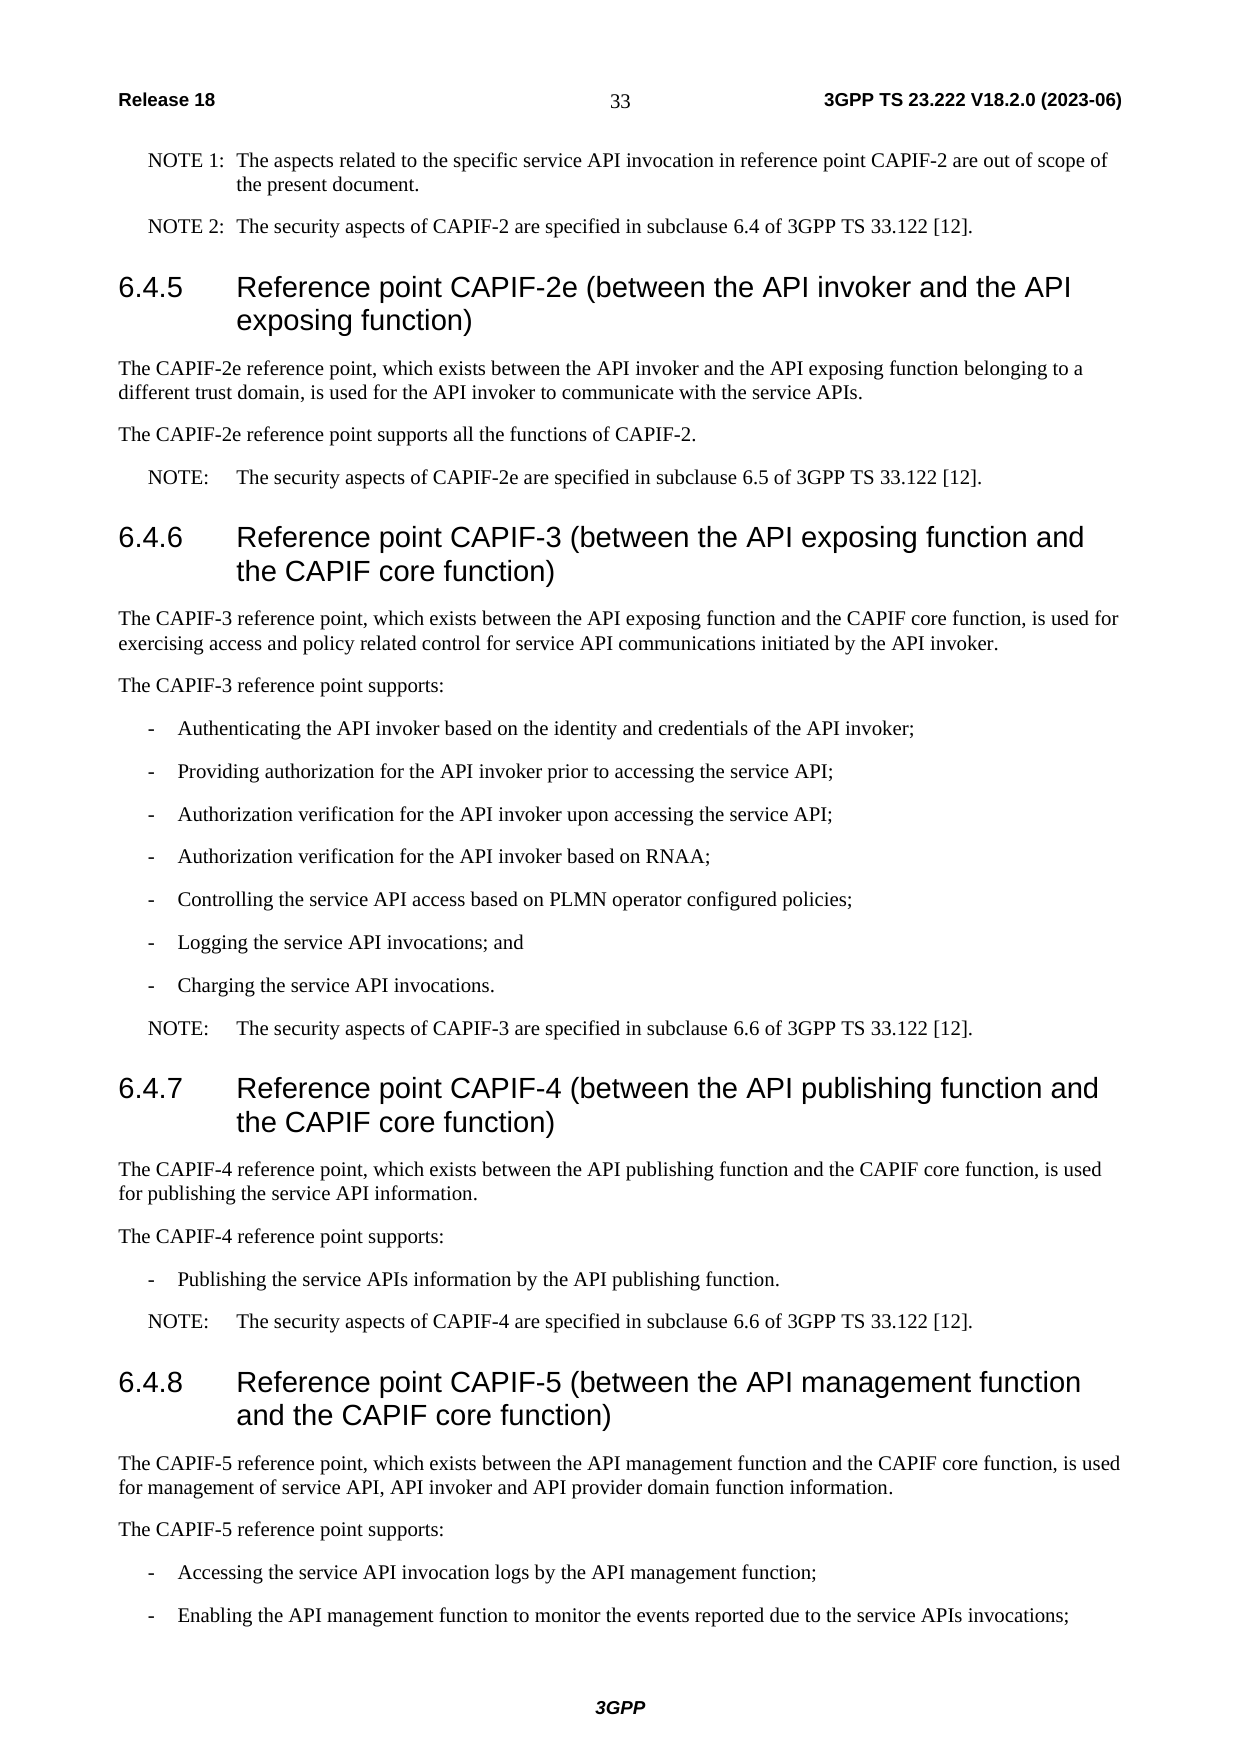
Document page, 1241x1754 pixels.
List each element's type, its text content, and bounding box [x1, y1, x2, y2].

subtitle 6.4.8 Reference point CAPIF-5 (between the API management function and the CAPIF core function) [118, 1365, 1122, 1432]
text The CAPIF-3 reference point supports: [118, 673, 1122, 697]
text - Authorization verification for the API invoker based on RNAA; [148, 844, 1122, 868]
subtitle 6.4.7 Reference point CAPIF-4 (between the API publishing function and the CAPIF core function) [118, 1071, 1122, 1138]
text The CAPIF-4 reference point, which exists between the API publishing function and the CAPIF core function, is used for publishing the service API information. [118, 1157, 1122, 1205]
text NOTE: The security aspects of CAPIF-4 are specified in subclause 6.6 of 3GPP TS 33.122 [12]. [148, 1309, 1122, 1333]
subtitle 6.4.5 Reference point CAPIF-2e (between the API invoker and the API exposing function) [118, 270, 1122, 337]
text - Accessing the service API invocation logs by the API management function; [148, 1560, 1122, 1584]
text NOTE: The security aspects of CAPIF-2e are specified in subclause 6.5 of 3GPP TS 33.122 [12]. [148, 465, 1122, 489]
text - Authorization verification for the API invoker upon accessing the service API; [148, 802, 1122, 826]
text - Publishing the service APIs information by the API publishing function. [148, 1267, 1122, 1291]
text - Charging the service API invocations. [148, 973, 1122, 997]
text NOTE: The security aspects of CAPIF-3 are specified in subclause 6.6 of 3GPP TS 33.122 [12]. [148, 1016, 1122, 1040]
text NOTE 1: The aspects related to the specific service API invocation in reference point CAPIF-2 are out of scope of the present document. [148, 147, 1122, 196]
text The CAPIF-2e reference point, which exists between the API invoker and the API exposing function belonging to a different trust domain, is used for the API invoker to communicate with the service APIs. [118, 356, 1122, 404]
text The CAPIF-3 reference point, which exists between the API exposing function and the CAPIF core function, is used for exercising access and policy related control for service API communications initiated by the API invoker. [118, 606, 1122, 654]
text - Controlling the service API access based on PLMN operator configured policies; [148, 887, 1122, 911]
text - Providing authorization for the API invoker prior to accessing the service API; [148, 759, 1122, 783]
text - Logging the service API invocations; and [148, 930, 1122, 954]
text - Enabling the API management function to monitor the events reported due to the service APIs invocations; [148, 1603, 1122, 1627]
text The CAPIF-2e reference point supports all the functions of CAPIF-2. [118, 422, 1122, 446]
text NOTE 2: The security aspects of CAPIF-2 are specified in subclause 6.4 of 3GPP TS 33.122 [12]. [148, 214, 1122, 238]
text The CAPIF-4 reference point supports: [118, 1224, 1122, 1248]
text The CAPIF-5 reference point supports: [118, 1517, 1122, 1541]
text - Authenticating the API invoker based on the identity and credentials of the API invoker; [148, 716, 1122, 740]
text The CAPIF-5 reference point, which exists between the API management function and the CAPIF core function, is used for management of service API, API invoker and API provider domain function information. [118, 1451, 1122, 1499]
subtitle 6.4.6 Reference point CAPIF-3 (between the API exposing function and the CAPIF core function) [118, 521, 1122, 588]
